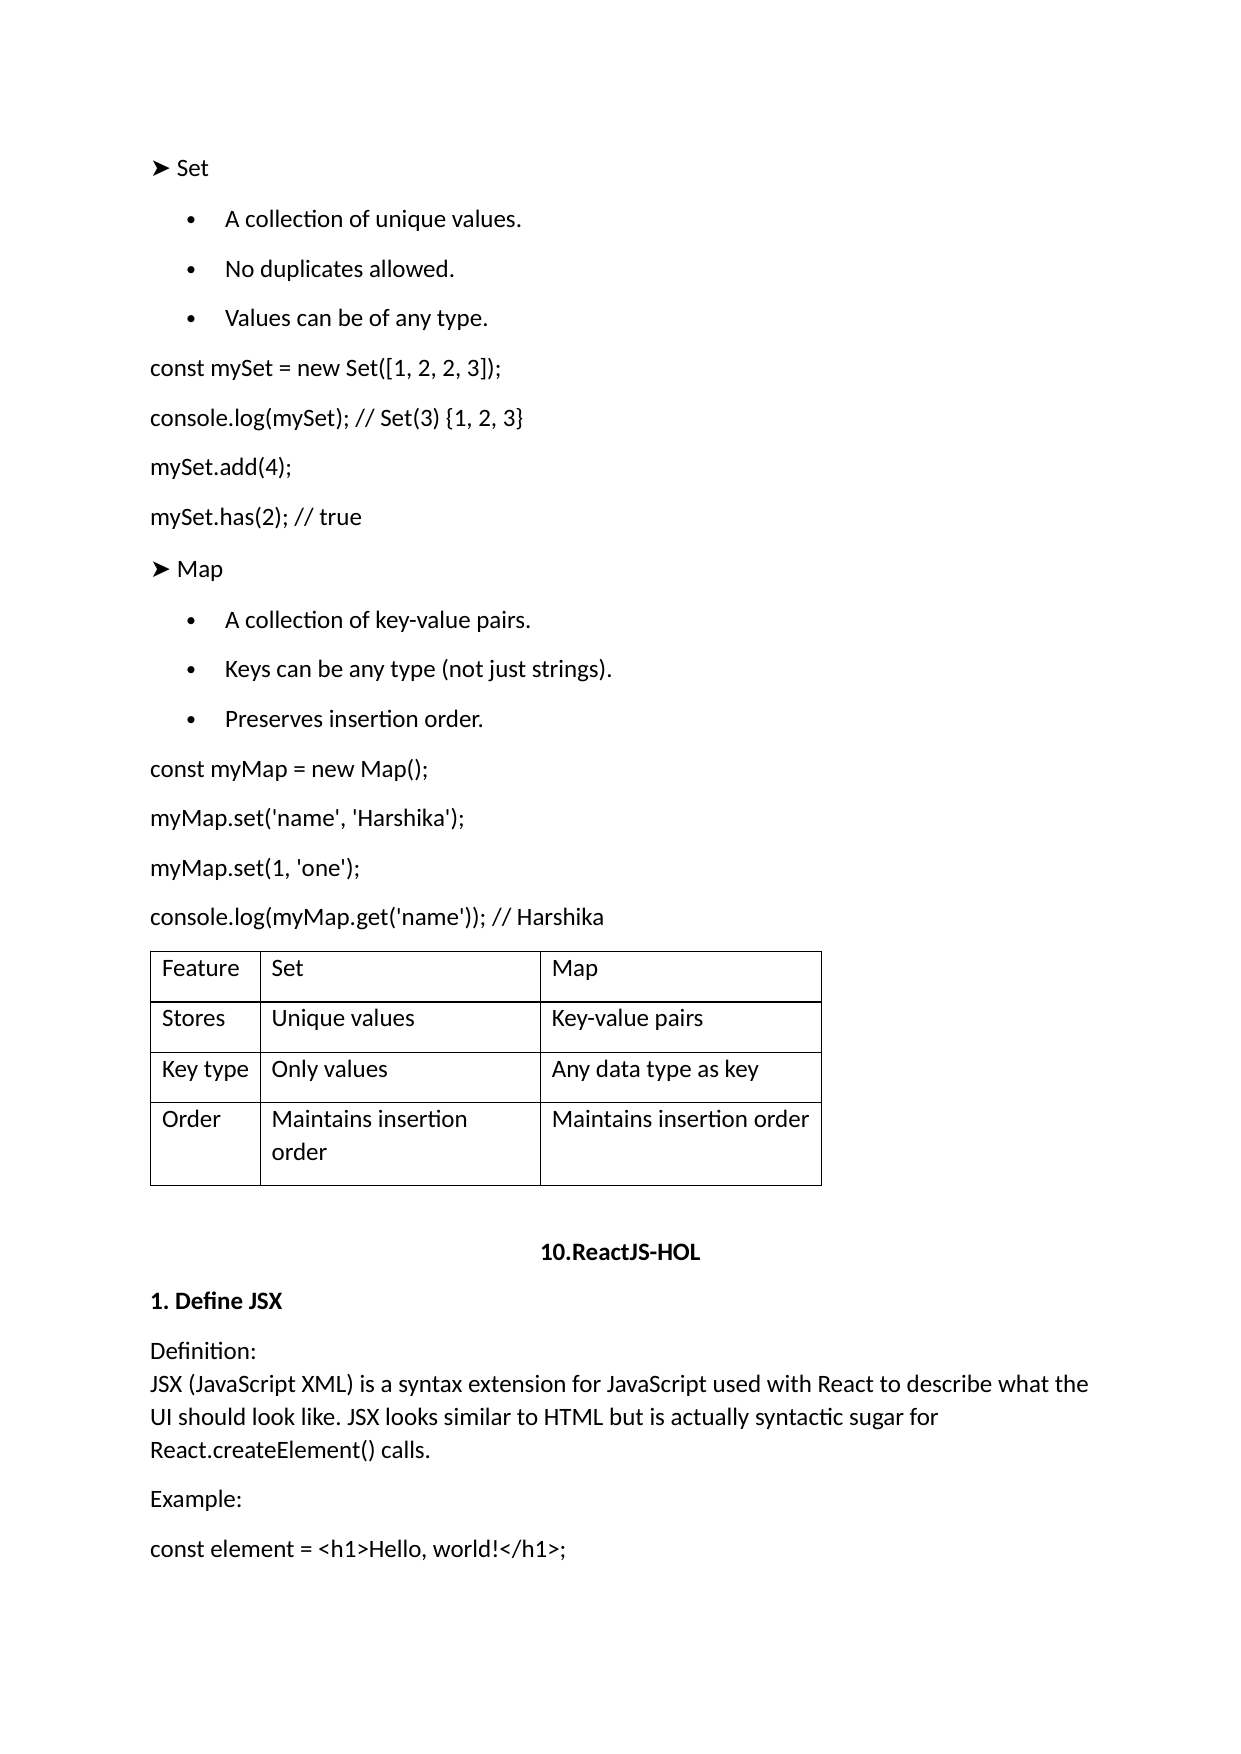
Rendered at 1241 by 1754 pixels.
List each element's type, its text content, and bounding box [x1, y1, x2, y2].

text myMap.set('name', 'Harshika'); [150, 802, 1090, 833]
text console.log(myMap.get('name')); // Harshika [150, 901, 1090, 932]
text const mySet = new Set([1, 2, 2, 3]); [150, 352, 1090, 383]
list Keys can be any type (not just strings). [187, 653, 1090, 684]
table_header Feature [151, 952, 260, 1001]
text const element = <h1>Hello, world!</h1>; [150, 1533, 1090, 1563]
list No duplicates allowed. [187, 253, 1090, 283]
table_cell Key-value pairs [541, 1003, 821, 1052]
text ➤ Map [150, 551, 1090, 584]
text ➤ Set [150, 150, 1090, 184]
table_cell Only values [261, 1053, 540, 1102]
table_cell Maintains insertion order [541, 1103, 821, 1185]
text 10.ReactJS-HOL [150, 1236, 1090, 1266]
table_cell Stores [151, 1003, 260, 1052]
text 1. Define JSX [150, 1285, 1090, 1316]
table_cell Order [151, 1103, 260, 1185]
text Example: [150, 1483, 1090, 1514]
text mySet.has(2); // true [150, 501, 1090, 531]
text console.log(mySet); // Set(3) {1, 2, 3} [150, 402, 1090, 432]
table_cell Unique values [261, 1003, 540, 1052]
list A collection of key-value pairs. [187, 604, 1090, 634]
text myMap.set(1, 'one'); [150, 852, 1090, 882]
table_cell Maintains insertion order [261, 1103, 540, 1185]
list A collection of unique values. [187, 203, 1090, 234]
list Preserves insertion order. [187, 703, 1090, 734]
text mySet.add(4); [150, 451, 1090, 482]
table_header Map [541, 952, 821, 1001]
list Values can be of any type. [187, 303, 1090, 333]
text Definition: JSX (JavaScript XML) is a syntax extension for JavaScript used with React to describe what the UI should look like. JSX looks similar to HTML but is actually syntactic sugar for React.createElement() calls. [150, 1335, 1090, 1464]
table_header Set [261, 952, 540, 1001]
table_cell Any data type as key [541, 1053, 821, 1102]
text const myMap = new Map(); [150, 753, 1090, 783]
table_cell Key type [151, 1053, 260, 1102]
